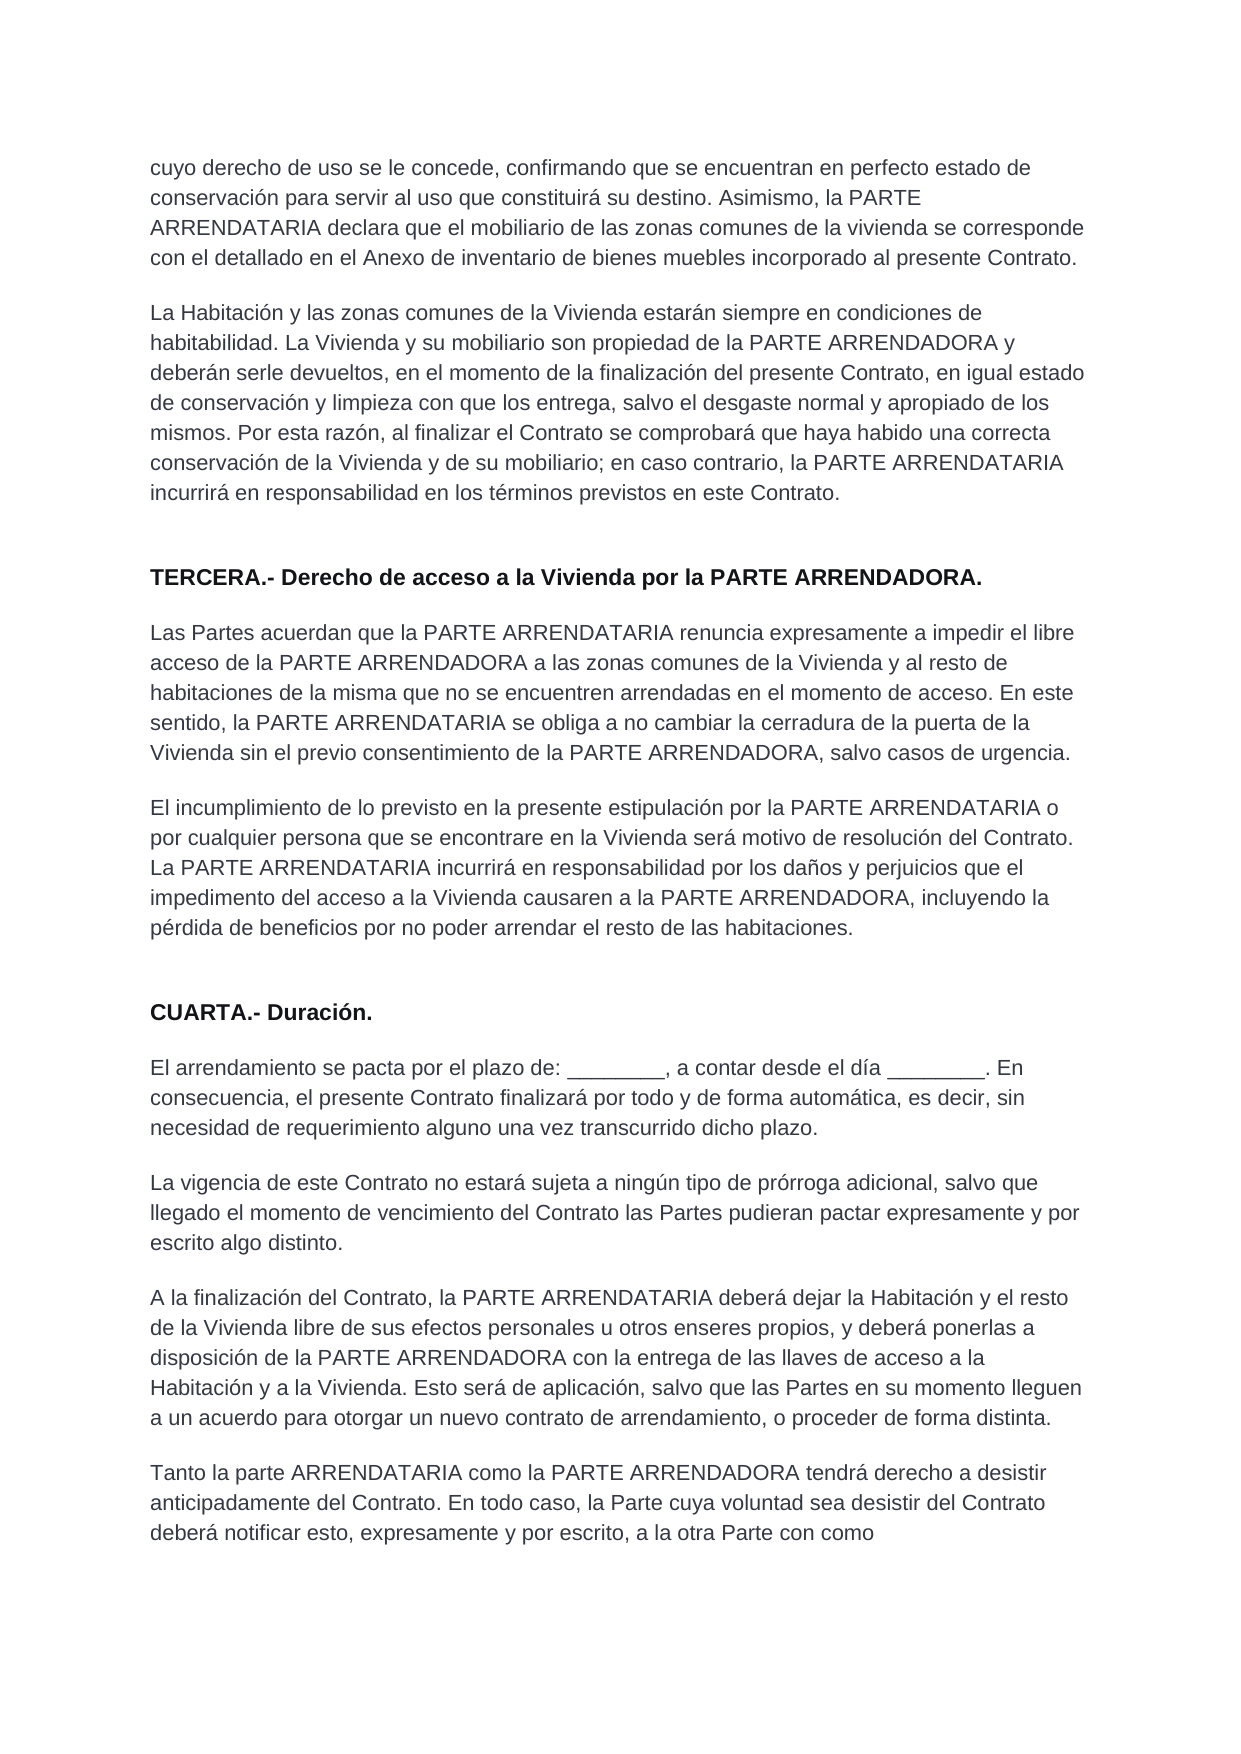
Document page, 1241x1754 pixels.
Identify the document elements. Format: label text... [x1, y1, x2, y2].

text La vigencia de este Contrato no estará sujeta a ningún tipo de prórroga adicional, salvo que llegado el momento de vencimiento del Contrato las Partes pudieran pactar expresamente y por escrito algo distinto. [150, 1165, 1090, 1255]
text El arrendamiento se pacta por el plazo de: ________, a contar desde el día ________. En consecuencia, el presente Contrato finalizará por todo y de forma automática, es decir, sin necesidad de requerimiento alguno una vez transcurrido dicho plazo. [150, 1050, 1090, 1140]
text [150, 1455, 1090, 1545]
text A la finalización del Contrato, la PARTE ARRENDATARIA deberá dejar la Habitación y el resto de la Vivienda libre de sus efectos personales u otros enseres propios, y deberá ponerlas a disposición de la PARTE ARRENDADORA con la entrega de las llaves de acceso a la Habitación y a la Vivienda. Esto será de aplicación, salvo que las Partes en su momento lleguen a un acuerdo para otorgar un nuevo contrato de arrendamiento, o proceder de forma distinta. [150, 1280, 1090, 1430]
text El incumplimiento de lo previsto en la presente estipulación por la PARTE ARRENDATARIA o por cualquier persona que se encontrare en la Vivienda será motivo de resolución del Contrato. La PARTE ARRENDATARIA incurrirá en responsabilidad por los daños y perjuicios que el impedimento del acceso a la Vivienda causaren a la PARTE ARRENDADORA, incluyendo la pérdida de beneficios por no poder arrendar el resto de las habitaciones. [150, 790, 1090, 940]
text TERCERA.- Derecho de acceso a la Vivienda por la PARTE ARRENDADORA. [150, 530, 1090, 590]
text CUARTA.- Duración. [150, 965, 1090, 1025]
text La Habitación y las zonas comunes de la Vivienda estarán siempre en condiciones de habitabilidad. La Vivienda y su mobiliario son propiedad de la PARTE ARRENDADORA y deberán serle devueltos, en el momento de la finalización del presente Contrato, en igual estado de conservación y limpieza con que los entrega, salvo el desgaste normal y apropiado de los mismos. Por esta razón, al finalizar el Contrato se comprobará que haya habido una correcta conservación de la Vivienda y de su mobiliario; en caso contrario, la PARTE ARRENDATARIA incurrirá en responsabilidad en los términos previstos en este Contrato. [150, 295, 1090, 505]
text Las Partes acuerdan que la PARTE ARRENDATARIA renuncia expresamente a impedir el libre acceso de la PARTE ARRENDADORA a las zonas comunes de la Vivienda y al resto de habitaciones de la misma que no se encuentren arrendadas en el momento de acceso. En este sentido, la PARTE ARRENDATARIA se obliga a no cambiar la cerradura de la puerta de la Vivienda sin el previo consentimiento de la PARTE ARRENDADORA, salvo casos de urgencia. [150, 615, 1090, 765]
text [150, 150, 1090, 270]
